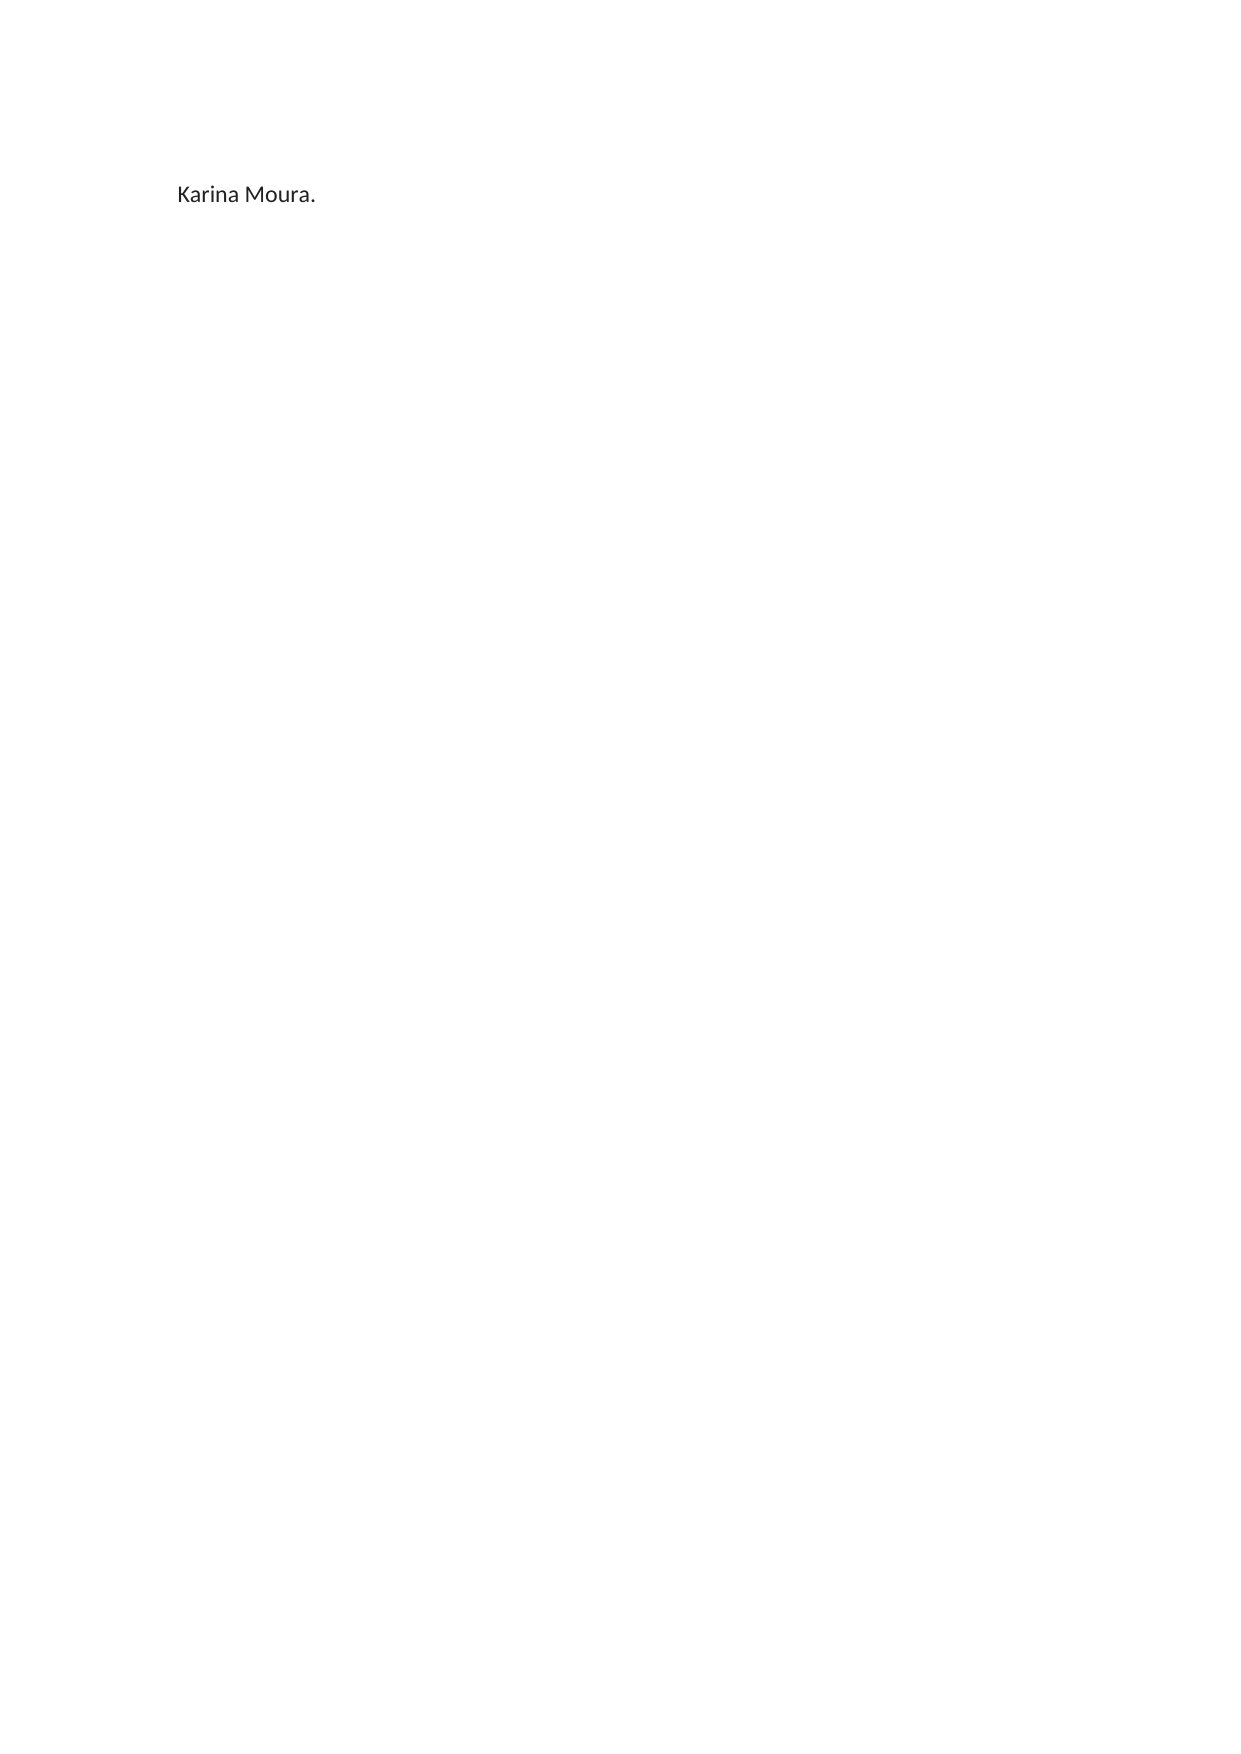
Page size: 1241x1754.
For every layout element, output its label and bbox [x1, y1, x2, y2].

text [177, 148, 1063, 208]
